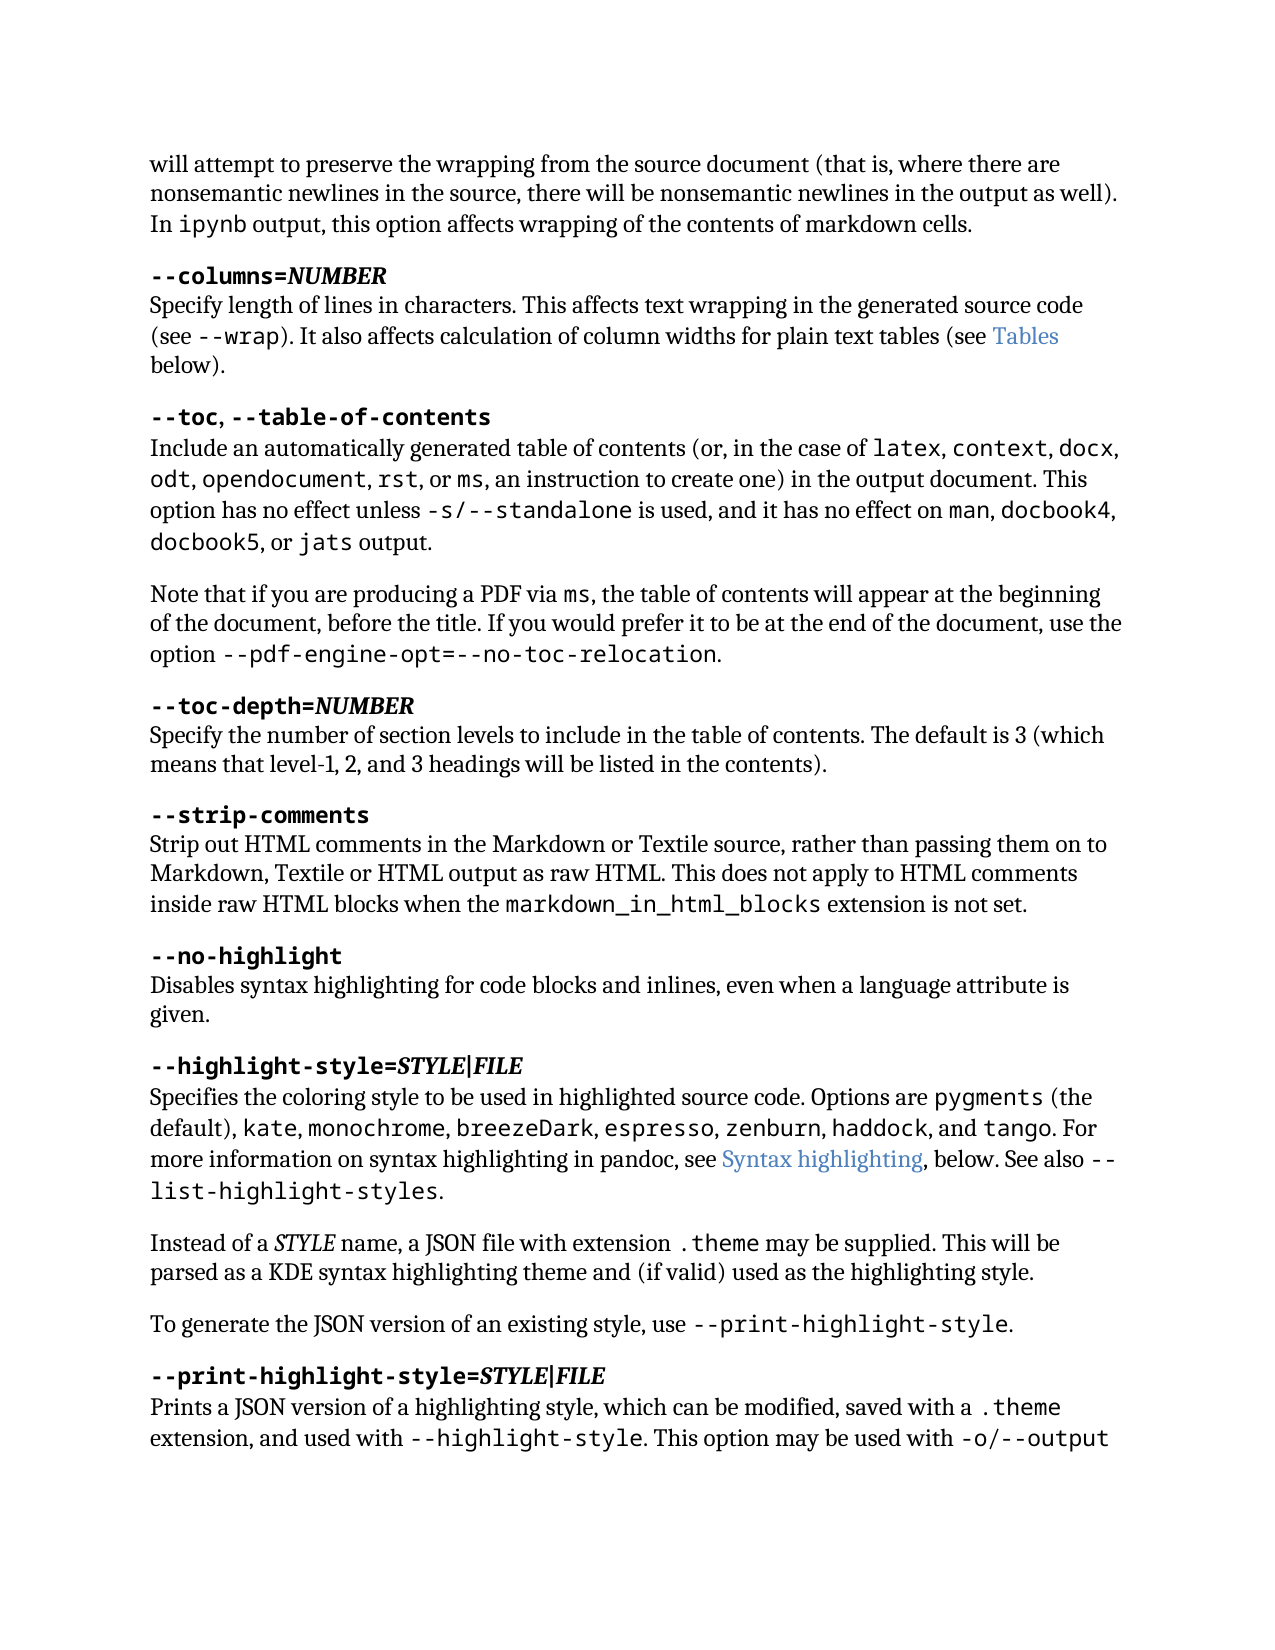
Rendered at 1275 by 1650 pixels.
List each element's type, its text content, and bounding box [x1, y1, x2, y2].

text Include an automatically generated table of contents (or, in the case of latex, context, docx, odt, opendocument, rst, or ms, an instruction to create one) in the output document. This option has no effect unless -s/--standalone is used, and it has no effect on man, docbook4, docbook5, or jats output. [150, 432, 1125, 557]
text --toc-depth=NUMBER [150, 689, 1125, 721]
text Instead of a STYLE name, a JSON file with extension .theme may be supplied. This will be parsed as a KDE syntax highlighting theme and (if valid) used as the highlighting style. [150, 1227, 1125, 1287]
text --strip-comments [150, 799, 1125, 830]
text Specifies the coloring style to be used in highlighted source code. Options are pygments (the default), kate, monochrome, breezeDark, espresso, zenburn, haddock, and tango. For more information on syntax highlighting in pandoc, see Syntax highlighting, below. See also --list-highlight-styles. [150, 1081, 1125, 1206]
text --highlight-style=STYLE|FILE [150, 1049, 1125, 1081]
text Specify length of lines in characters. This affects text wrapping in the generated source code (see --wrap). It also affects calculation of column widths for plain text tables (see Tables below). [150, 291, 1125, 379]
text Disables syntax highlighting for code blocks and inlines, even when a language attribute is given. [150, 971, 1125, 1029]
text Note that if you are producing a PDF via ms, the table of contents will appear at the beginning of the document, before the title. If you would prefer it to be at the end of the document, use the option --pdf-engine-opt=--no-toc-relocation. [150, 577, 1125, 669]
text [150, 150, 1125, 239]
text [150, 1391, 1125, 1453]
text --columns=NUMBER [150, 259, 1125, 291]
text --toc, --table-of-contents [150, 400, 1125, 432]
text To generate the JSON version of an existing style, use --print-highlight-style. [150, 1307, 1125, 1339]
text Strip out HTML comments in the Markdown or Textile source, rather than passing them on to Markdown, Textile or HTML output as raw HTML. This does not apply to HTML comments inside raw HTML blocks when the markdown_in_html_blocks extension is not set. [150, 830, 1125, 919]
text --print-highlight-style=STYLE|FILE [150, 1359, 1125, 1391]
text Specify the number of section levels to include in the table of contents. The default is 3 (which means that level-1, 2, and 3 headings will be listed in the contents). [150, 721, 1125, 778]
text --no-highlight [150, 940, 1125, 971]
